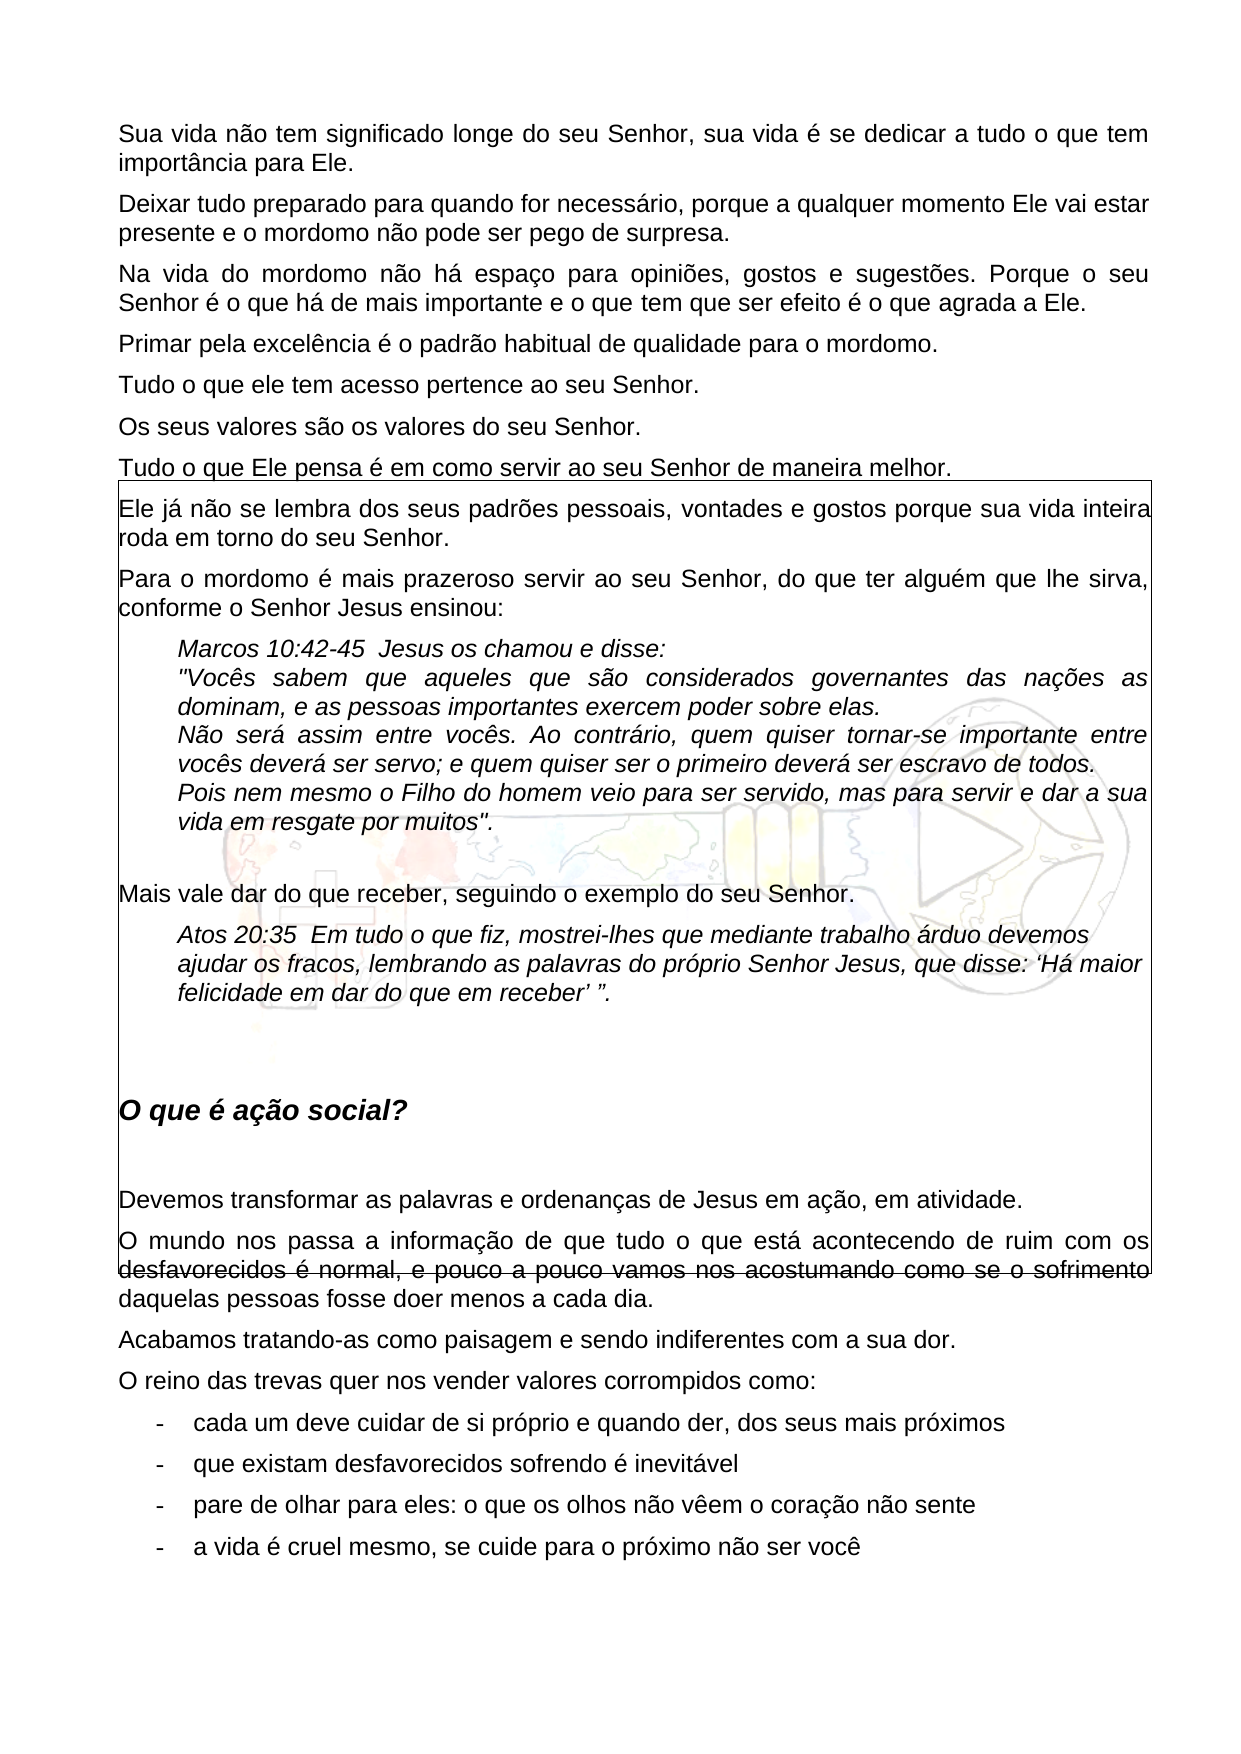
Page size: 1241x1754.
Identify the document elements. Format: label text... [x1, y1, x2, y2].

text Mais vale dar do que receber, seguindo o exemplo do seu Senhor. [118, 879, 1152, 908]
list cada um deve cuidar de si próprio e quando der, dos seus mais próximos [156, 1407, 1152, 1436]
text Sua vida não tem significado longe do seu Senhor, sua vida é se dedicar a tudo o que tem importância para Ele. [118, 119, 1152, 176]
text Tudo o que ele tem acesso pertence ao seu Senhor. [118, 370, 1152, 399]
text Marcos 10:42-45 Jesus os chamou e disse: [177, 634, 1152, 663]
text Deixar tudo preparado para quando for necessário, porque a qualquer momento Ele vai estar presente e o mordomo não pode ser pego de surpresa. [118, 189, 1152, 246]
list pare de olhar para eles: o que os olhos não vêem o coração não sente [156, 1490, 1152, 1519]
text "Vocês sabem que aqueles que são considerados governantes das nações as dominam, e as pessoas importantes exercem poder sobre elas. [177, 663, 1152, 720]
text Na vida do mordomo não há espaço para opiniões, gostos e sugestões. Porque o seu Senhor é o que há de mais importante e o que tem que ser efeito é o que agrada a Ele. [118, 259, 1152, 316]
text Pois nem mesmo o Filho do homem veio para ser servido, mas para servir e dar a sua vida em resgate por muitos". [177, 778, 1152, 835]
text Os seus valores são os valores do seu Senhor. [118, 411, 1152, 440]
text Primar pela excelência é o padrão habitual de qualidade para o mordomo. [118, 329, 1152, 358]
text Não será assim entre vocês. Ao contrário, quem quiser tornar-se importante entre vocês deverá ser servo; e quem quiser ser o primeiro deverá ser escravo de todos. [177, 720, 1152, 778]
list que existam desfavorecidos sofrendo é inevitável [156, 1449, 1152, 1478]
text Para o mordomo é mais prazeroso servir ao seu Senhor, do que ter alguém que lhe sirva, conforme o Senhor Jesus ensinou: [118, 564, 1152, 621]
text Acabamos tratando-as como paisagem e sendo indiferentes com a sua dor. [118, 1325, 1152, 1354]
list a vida é cruel mesmo, se cuide para o próximo não ser você [156, 1532, 1152, 1560]
text Atos 20:35 Em tudo o que fiz, mostrei-lhes que mediante trabalho árduo devemos ajudar os fracos, lembrando as palavras do próprio Senhor Jesus, que disse: ‘Há maior felicidade em dar do que em receber’ ”. [177, 920, 1152, 1007]
text Devemos transformar as palavras e ordenanças de Jesus em ação, em atividade. [118, 1185, 1152, 1214]
text O mundo nos passa a informação de que tudo o que está acontecendo de ruim com os desfavorecidos é normal, e pouco a pouco vamos nos acostumando como se o sofrimento daquelas pessoas fosse doer menos a cada dia. [118, 1226, 1152, 1312]
text Tudo o que Ele pensa é em como servir ao seu Senhor de maneira melhor. [118, 453, 1152, 481]
text O reino das trevas quer nos vender valores corrompidos como: [118, 1366, 1152, 1395]
text Ele já não se lembra dos seus padrões pessoais, vontades e gostos porque sua vida inteira roda em torno do seu Senhor. [118, 494, 1152, 551]
text O que é ação social? [118, 1093, 1152, 1126]
